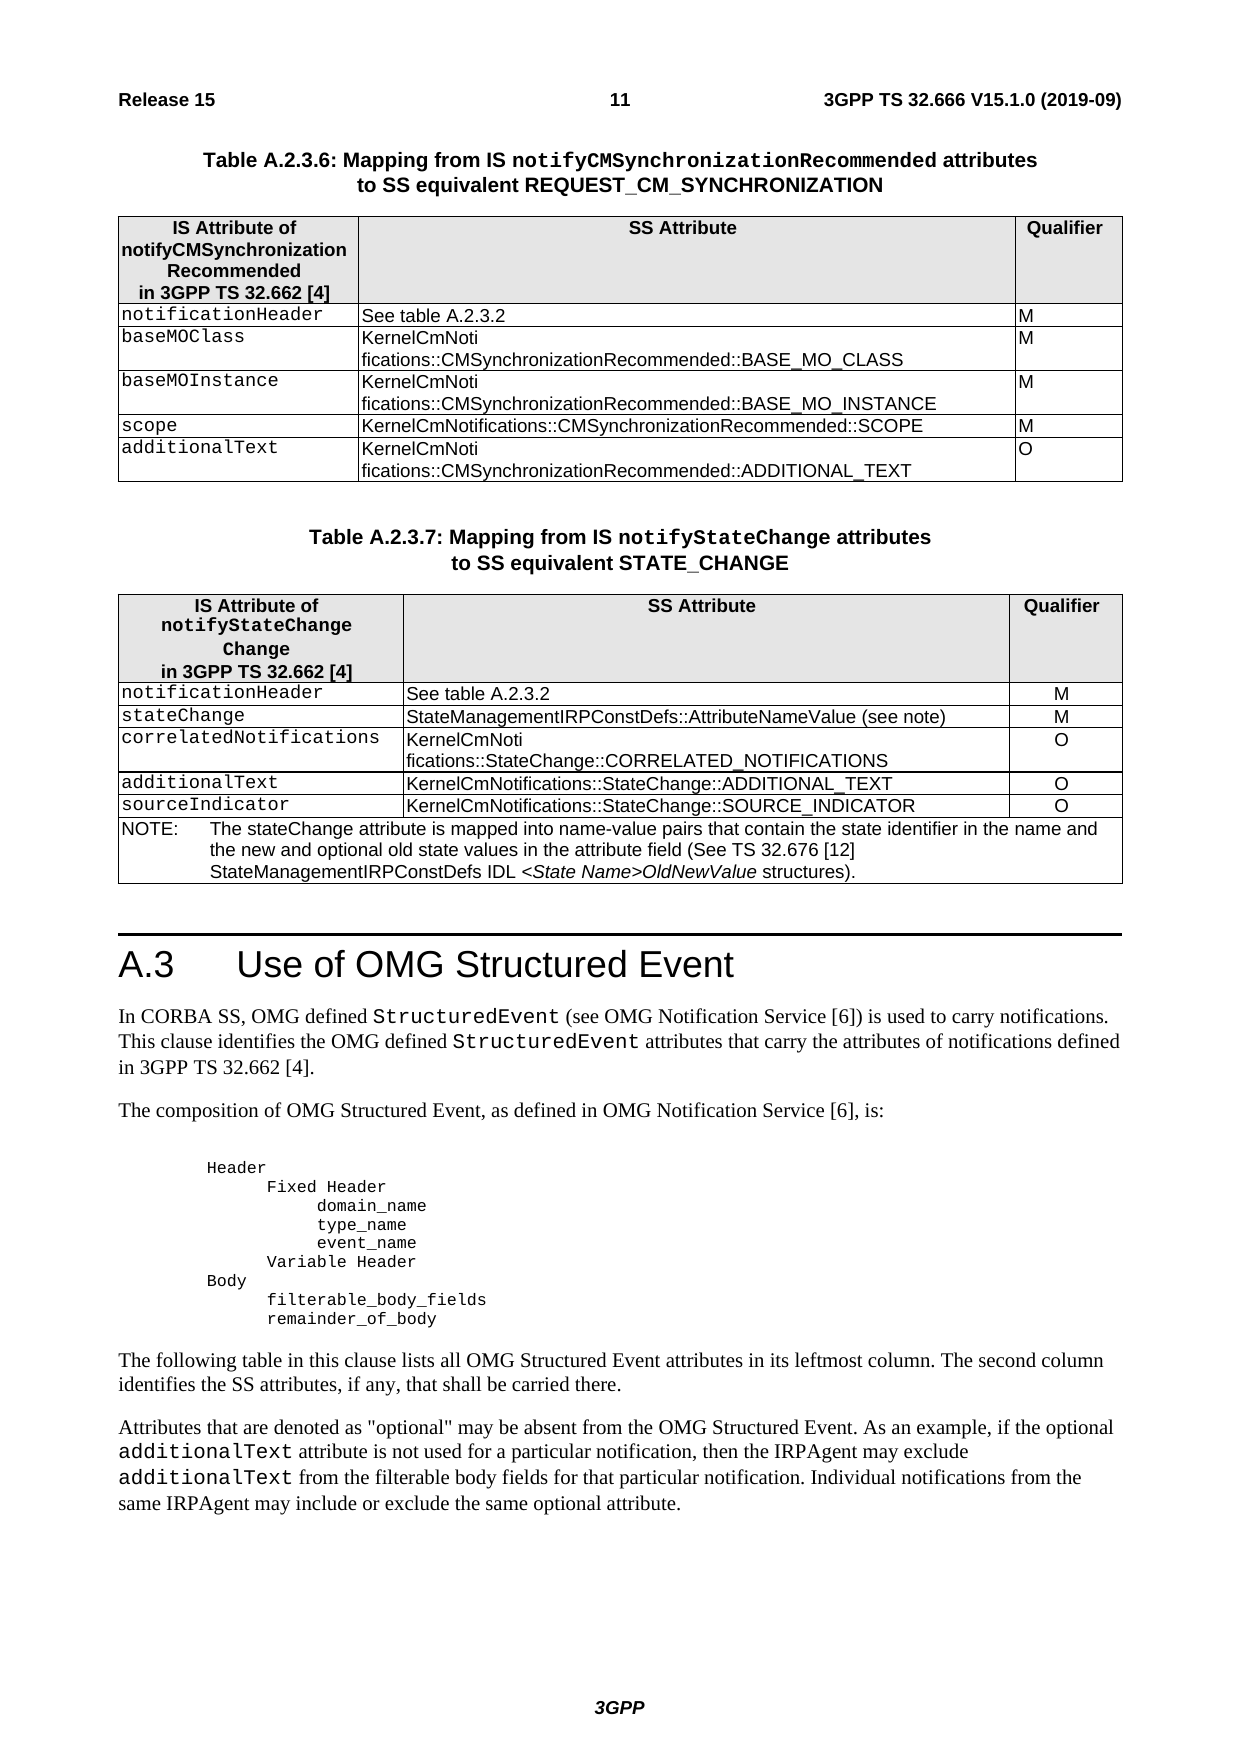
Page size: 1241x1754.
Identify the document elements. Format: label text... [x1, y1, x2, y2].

subtitle A.3 Use of OMG Structured Event [118, 936, 1122, 985]
table_cell baseMOClass [119, 327, 358, 370]
table_header IS Attribute of notifyCMSynchronization Recommended in 3GPP TS 32.662 [4] [119, 217, 358, 303]
table_cell KernelCmNotifications::CMSynchronizationRecommended::BASE_MO_INSTANCE [359, 371, 1015, 414]
table_cell KernelCmNotifications::StateChange::CORRELATED_NOTIFICATIONS [404, 728, 1009, 771]
table_cell O [1010, 773, 1122, 794]
table_cell scope [119, 415, 358, 437]
table_cell See table A.2.3.2 [359, 304, 1015, 326]
table_cell M [1010, 683, 1122, 705]
text type_name [207, 1216, 1122, 1235]
table_cell baseMOInstance [119, 371, 358, 414]
table_cell M [1010, 706, 1122, 727]
table_cell M [1016, 304, 1122, 326]
text Table A.2.3.7: Mapping from IS notifyStateChange attributes to SS equivalent STATE_CHANGE [118, 525, 1122, 575]
text Table A.2.3.6: Mapping from IS notifyCMSynchronizationRecommended attributes to SS equivalent REQUEST_CM_SYNCHRONIZATION [118, 147, 1122, 197]
text remainder_of_body [207, 1311, 1122, 1329]
table_cell O [1010, 728, 1122, 771]
text The composition of OMG Structured Event, as defined in OMG Notification Service [6], is: [118, 1098, 1122, 1122]
table_cell KernelCmNotifications::StateChange::SOURCE_INDICATOR [404, 795, 1009, 817]
table_cell correlatedNotifications [119, 728, 403, 771]
table_cell O [1010, 795, 1122, 817]
text The following table in this clause lists all OMG Structured Event attributes in its leftmost column. The second column identifies the SS attributes, if any, that shall be carried there. [118, 1348, 1122, 1396]
table_header SS Attribute [359, 217, 1015, 303]
text Variable Header [207, 1254, 1122, 1273]
text filterable_body_fields [207, 1292, 1122, 1311]
table_cell stateChange [119, 706, 403, 727]
text event_name [207, 1235, 1122, 1254]
table_header SS Attribute [404, 595, 1009, 682]
text In CORBA SS, OMG defined StructuredEvent (see OMG Notification Service [6]) is used to carry notifications. This clause identifies the OMG defined StructuredEvent attributes that carry the attributes of notifications defined in 3GPP TS 32.662 [4]. [118, 1004, 1122, 1079]
table_cell KernelCmNotifications::CMSynchronizationRecommended::BASE_MO_CLASS [359, 327, 1015, 370]
table_cell additionalText [119, 438, 358, 481]
table_cell M [1016, 415, 1122, 437]
table_cell M [1016, 327, 1122, 370]
table_header Qualifier [1016, 217, 1122, 303]
text Body [207, 1273, 1122, 1292]
table_header IS Attribute of notifyStateChange Change in 3GPP TS 32.662 [4] [119, 595, 403, 682]
text Fixed Header [207, 1178, 1122, 1197]
text Header [207, 1160, 1122, 1178]
table_cell M [1016, 371, 1122, 414]
table_cell KernelCmNotifications::StateChange::ADDITIONAL_TEXT [404, 773, 1009, 794]
table_cell additionalText [119, 773, 403, 794]
table_cell O [1016, 438, 1122, 481]
text domain_name [207, 1197, 1122, 1216]
text Attributes that are denoted as "optional" may be absent from the OMG Structured Event. As an example, if the optional additionalText attribute is not used for a particular notification, then the IRPAgent may exclude additionalText from the filterable body fields for that particular notification. Individual notifications from the same IRPAgent may include or exclude the same optional attribute. [118, 1415, 1122, 1515]
table_cell See table A.2.3.2 [404, 683, 1009, 705]
table_cell sourceIndicator [119, 795, 403, 817]
table_cell KernelCmNotifications::CMSynchronizationRecommended::ADDITIONAL_TEXT [359, 438, 1015, 481]
table_cell notificationHeader [119, 683, 403, 705]
table_cell NOTE: The stateChange attribute is mapped into name-value pairs that contain the state identifier in the name and the new and optional old state values in the attribute field (See TS 32.676 [12] StateManagementIRPConstDefs IDL <State Name>OldNewValue structures). [119, 818, 1122, 882]
table_cell KernelCmNotifications::CMSynchronizationRecommended::SCOPE [359, 415, 1015, 437]
table_cell StateManagementIRPConstDefs::AttributeNameValue (see note) [404, 706, 1009, 727]
table_cell notificationHeader [119, 304, 358, 326]
table_header Qualifier [1010, 595, 1122, 682]
